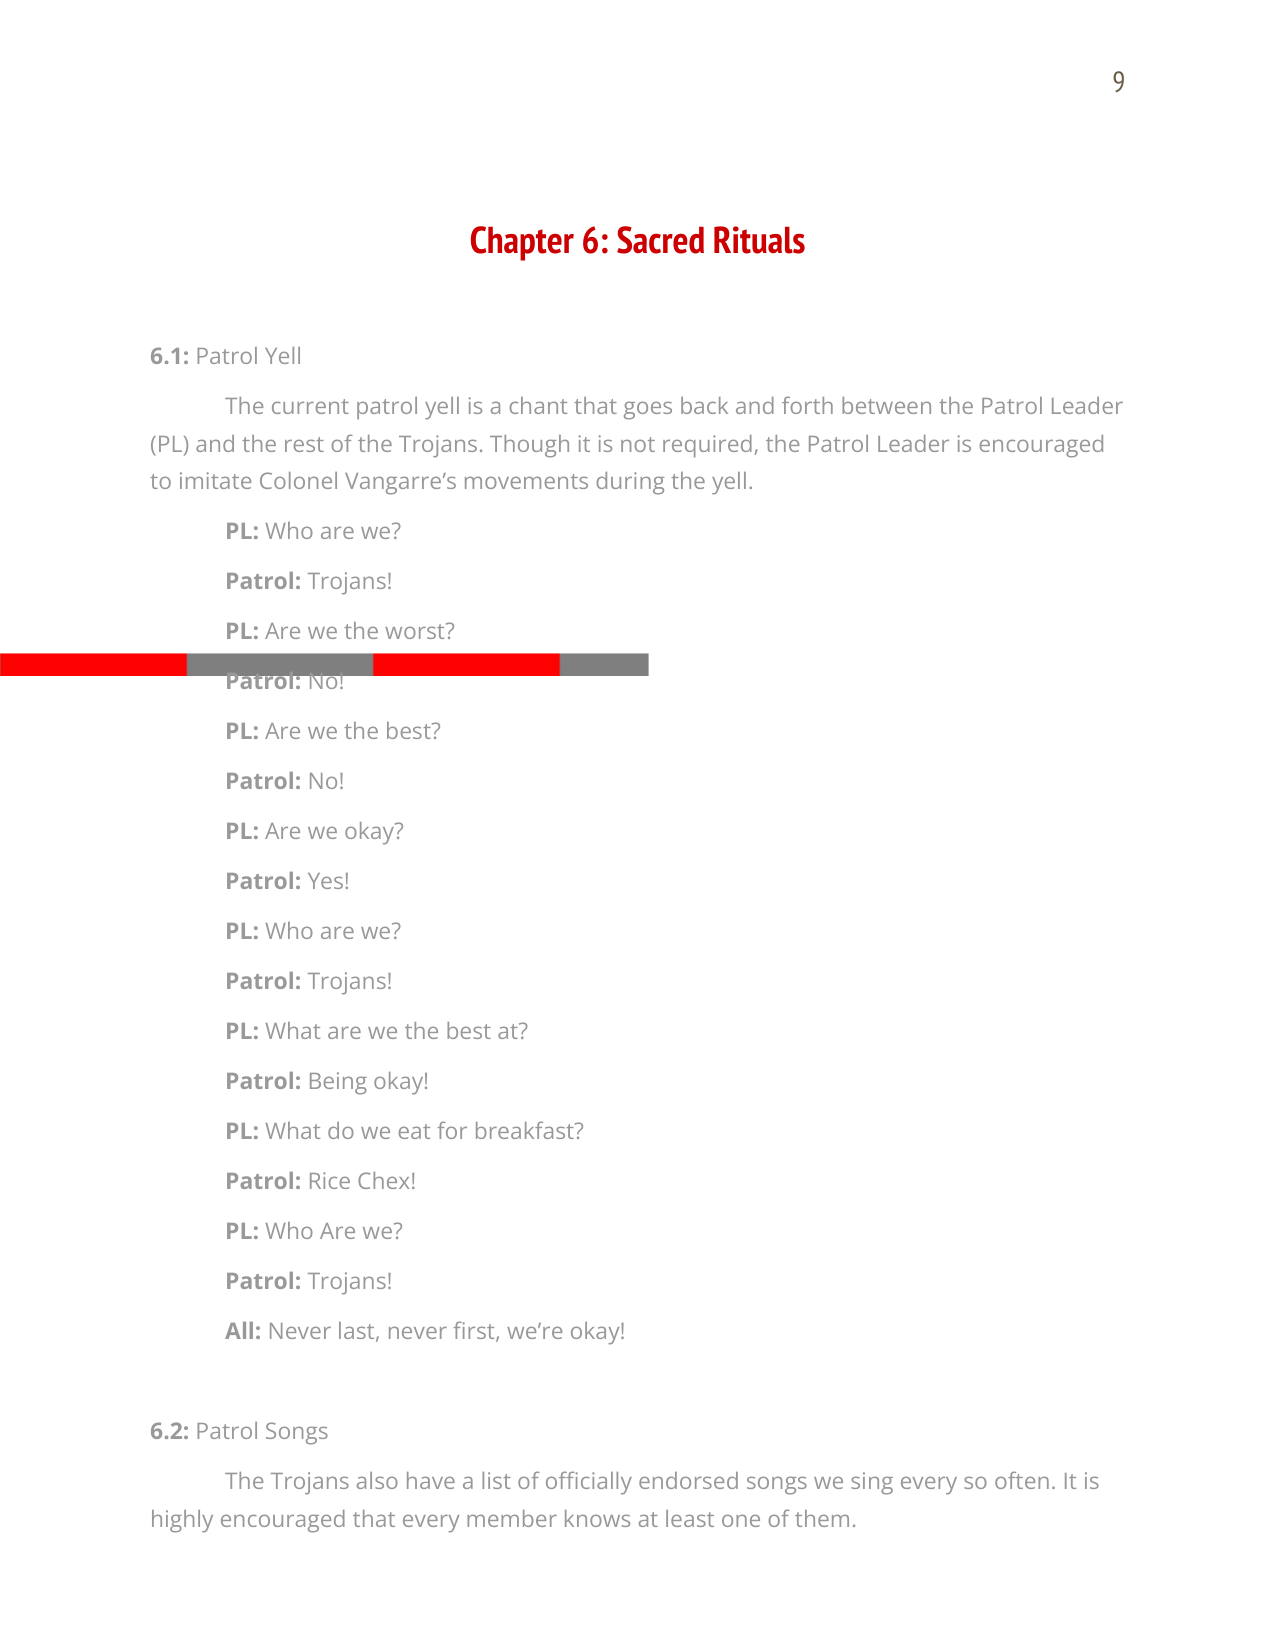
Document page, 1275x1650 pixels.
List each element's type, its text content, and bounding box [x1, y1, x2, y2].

subtitle Chapter 6: Sacred Rituals [150, 215, 1125, 263]
text 6.1: Patrol Yell [150, 340, 1125, 372]
text Patrol: Being okay! [150, 1065, 1125, 1097]
text 6.2: Patrol Songs [150, 1415, 1125, 1447]
text Patrol: Trojans! [150, 1265, 1125, 1297]
text PL: Are we the worst? [150, 615, 1125, 647]
text Patrol: Trojans! [150, 965, 1125, 997]
text PL: What are we the best at? [150, 1015, 1125, 1047]
text PL: Who are we? [150, 515, 1125, 547]
text Patrol: No! [150, 665, 1125, 697]
text Patrol: Trojans! [150, 565, 1125, 597]
text PL: Are we the best? [150, 715, 1125, 747]
text Patrol: Rice Chex! [150, 1165, 1125, 1197]
text The Trojans also have a list of officially endorsed songs we sing every so often. It is highly encouraged that every member knows at least one of them. [150, 1465, 1125, 1534]
text PL: Who are we? [150, 915, 1125, 947]
text The current patrol yell is a chant that goes back and forth between the Patrol Leader (PL) and the rest of the Trojans. Though it is not required, the Patrol Leader is encouraged to imitate Colonel Vangarre’s movements during the yell. [150, 390, 1125, 497]
text All: Never last, never first, we’re okay! [150, 1315, 1125, 1347]
text Patrol: Yes! [150, 865, 1125, 897]
text PL: Who Are we? [150, 1215, 1125, 1247]
text PL: Are we okay? [150, 815, 1125, 847]
text Patrol: No! [150, 765, 1125, 797]
text PL: What do we eat for breakfast? [150, 1115, 1125, 1147]
picture [0, 654, 648, 676]
